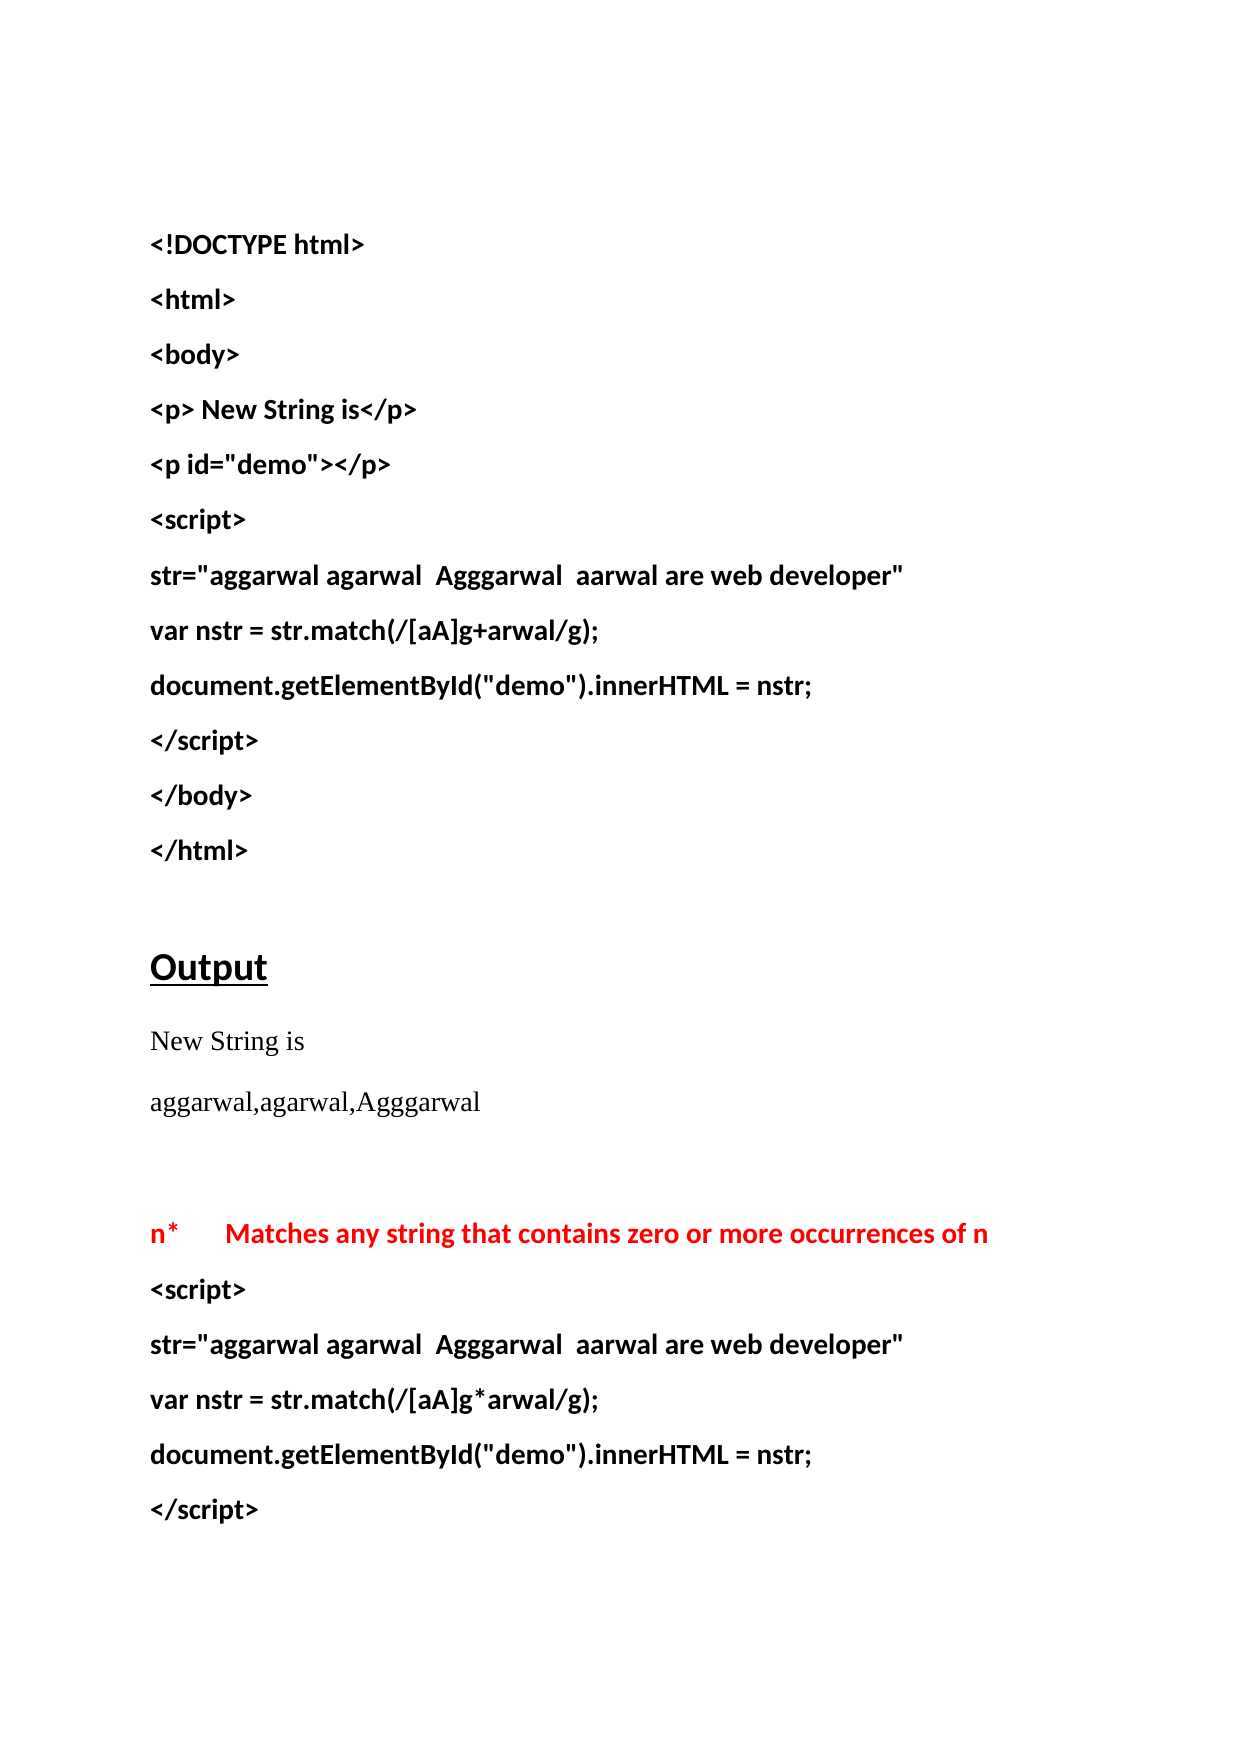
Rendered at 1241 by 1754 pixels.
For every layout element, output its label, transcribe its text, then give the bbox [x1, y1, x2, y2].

text <script> [150, 1271, 1090, 1306]
text </script> [150, 722, 1090, 757]
text document.getElementById("demo").innerHTML = nstr; [150, 667, 1090, 702]
text <p id="demo"></p> [150, 446, 1090, 482]
text document.getElementById("demo").innerHTML = nstr; [150, 1436, 1090, 1472]
text str="aggarwal agarwal Agggarwal aarwal are web developer" [150, 557, 1090, 592]
text var nstr = str.match(/[aA]g+arwal/g); [150, 612, 1090, 647]
text <script> [150, 501, 1090, 537]
text </html> [150, 832, 1090, 868]
text var nstr = str.match(/[aA]g*arwal/g); [150, 1381, 1090, 1417]
text <html> [150, 281, 1090, 317]
text <p> New String is</p> [150, 391, 1090, 427]
text str="aggarwal agarwal Agggarwal aarwal are web developer" [150, 1326, 1090, 1361]
text aggarwal,agarwal,Agggarwal [150, 1085, 1090, 1118]
text </script> [150, 1491, 1090, 1527]
text <body> [150, 336, 1090, 372]
text New String is [150, 1024, 1090, 1056]
text <!DOCTYPE html> [150, 226, 1090, 262]
text Output [150, 942, 1090, 991]
text n* Matches any string that contains zero or more occurrences of n [150, 1216, 1090, 1251]
text </body> [150, 777, 1090, 813]
